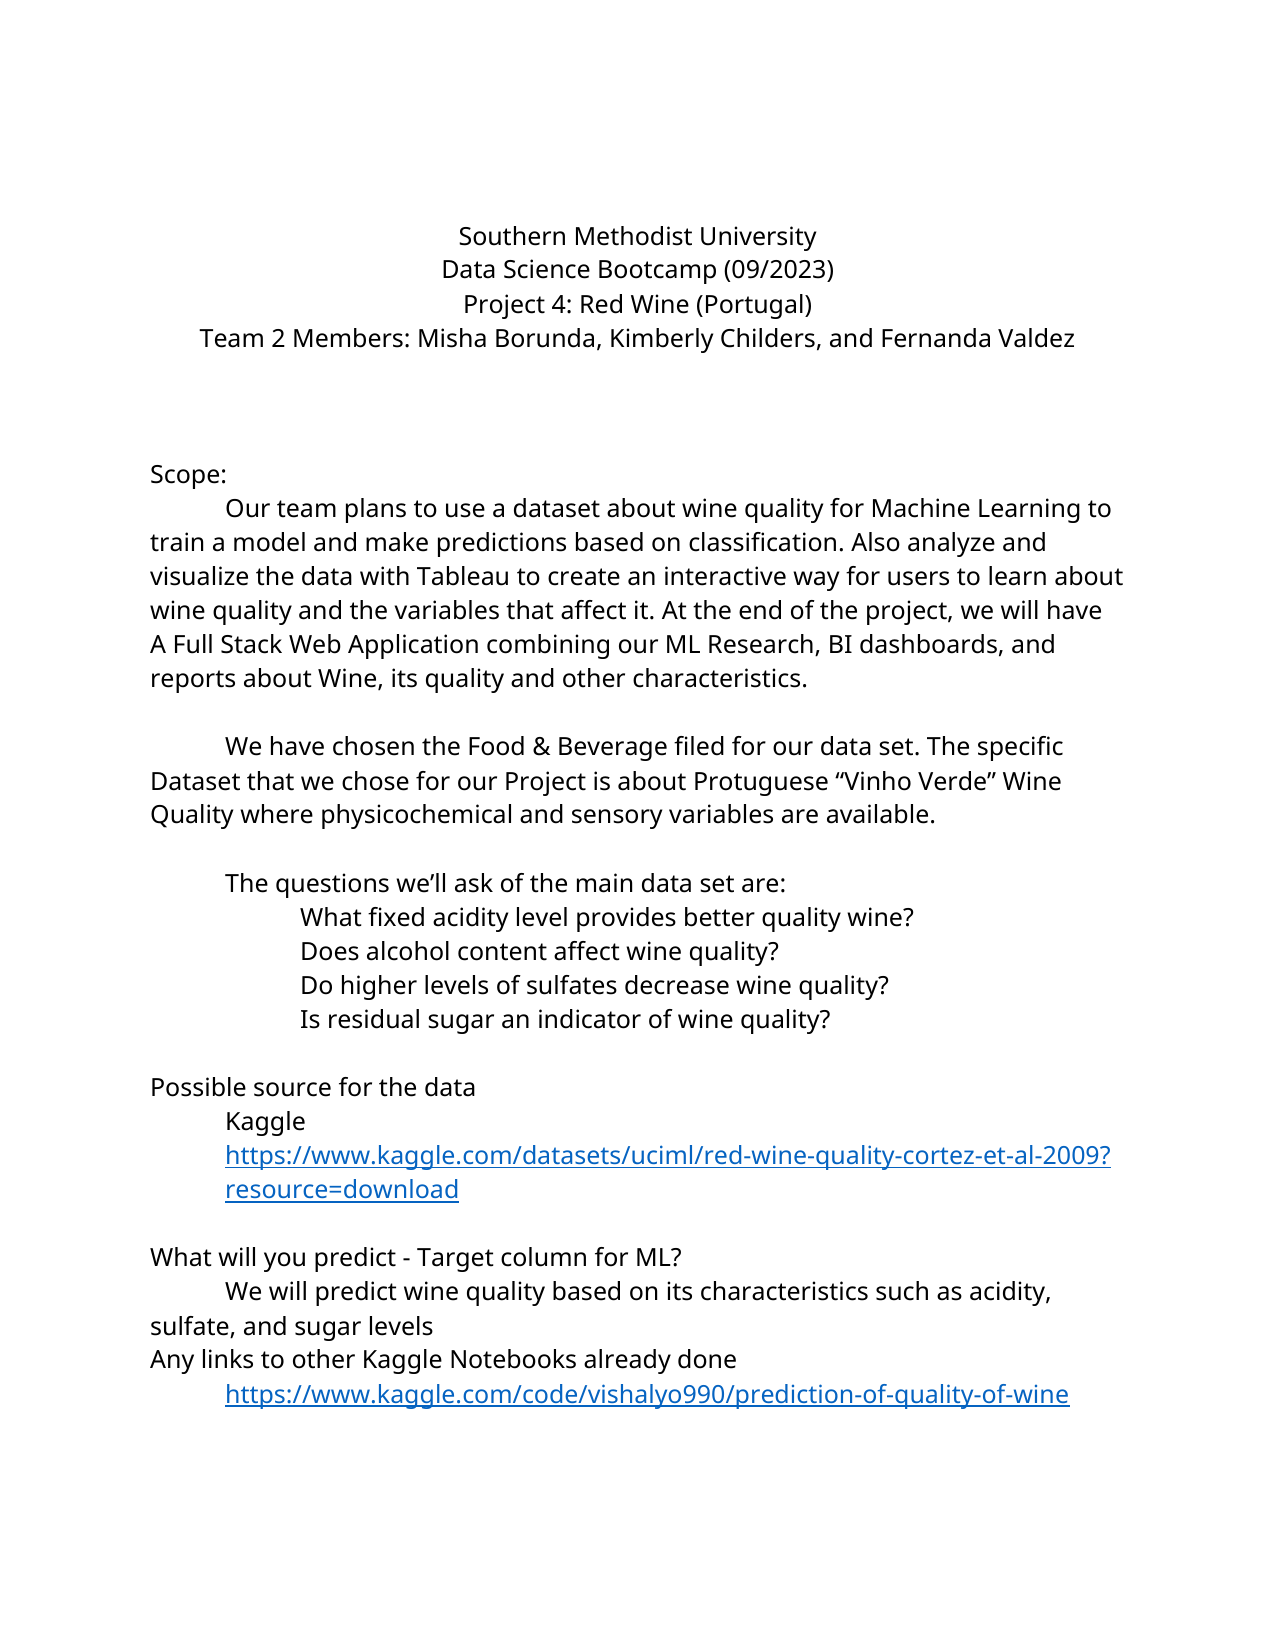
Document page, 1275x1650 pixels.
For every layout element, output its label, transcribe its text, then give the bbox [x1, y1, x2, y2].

text We will predict wine quality based on its characteristics such as acidity, sulfate, and sugar levels [150, 1274, 1125, 1342]
text Kaggle [225, 1104, 1125, 1138]
text The questions we’ll ask of the main data set are: [150, 865, 1125, 899]
text What will you predict - Target column for ML? [150, 1240, 1125, 1274]
text Is residual sugar an indicator of wine quality? [300, 1002, 1125, 1036]
text https://www.kaggle.com/datasets/uciml/red-wine-quality-cortez-et-al-2009?resource=download [225, 1138, 1125, 1206]
text Possible source for the data [150, 1070, 1125, 1104]
text Any links to other Kaggle Notebooks already done [150, 1342, 1125, 1376]
text Do higher levels of sulfates decrease wine quality? [300, 967, 1125, 1002]
text Project 4: Red Wine (Portugal) [150, 286, 1125, 320]
text Data Science Bootcamp (09/2023) [150, 252, 1125, 286]
text Team 2 Members: Misha Borunda, Kimberly Childers, and Fernanda Valdez [150, 320, 1125, 354]
text https://www.kaggle.com/code/vishalyo990/prediction-of-quality-of-wine [150, 1376, 1125, 1410]
text What fixed acidity level provides better quality wine? [300, 899, 1125, 933]
text Scope: [150, 457, 1125, 491]
text We have chosen the Food & Beverage filed for our data set. The specific Dataset that we chose for our Project is about Protuguese “Vinho Verde” Wine Quality where physicochemical and sensory variables are available. [150, 729, 1125, 831]
text Our team plans to use a dataset about wine quality for Machine Learning to train a model and make predictions based on classification. Also analyze and visualize the data with Tableau to create an interactive way for users to learn about wine quality and the variables that affect it. At the end of the project, we will have A Full Stack Web Application combining our ML Research, BI dashboards, and reports about Wine, its quality and other characteristics. [150, 491, 1125, 695]
text Does alcohol content affect wine quality? [300, 933, 1125, 967]
text Southern Methodist University [150, 218, 1125, 252]
